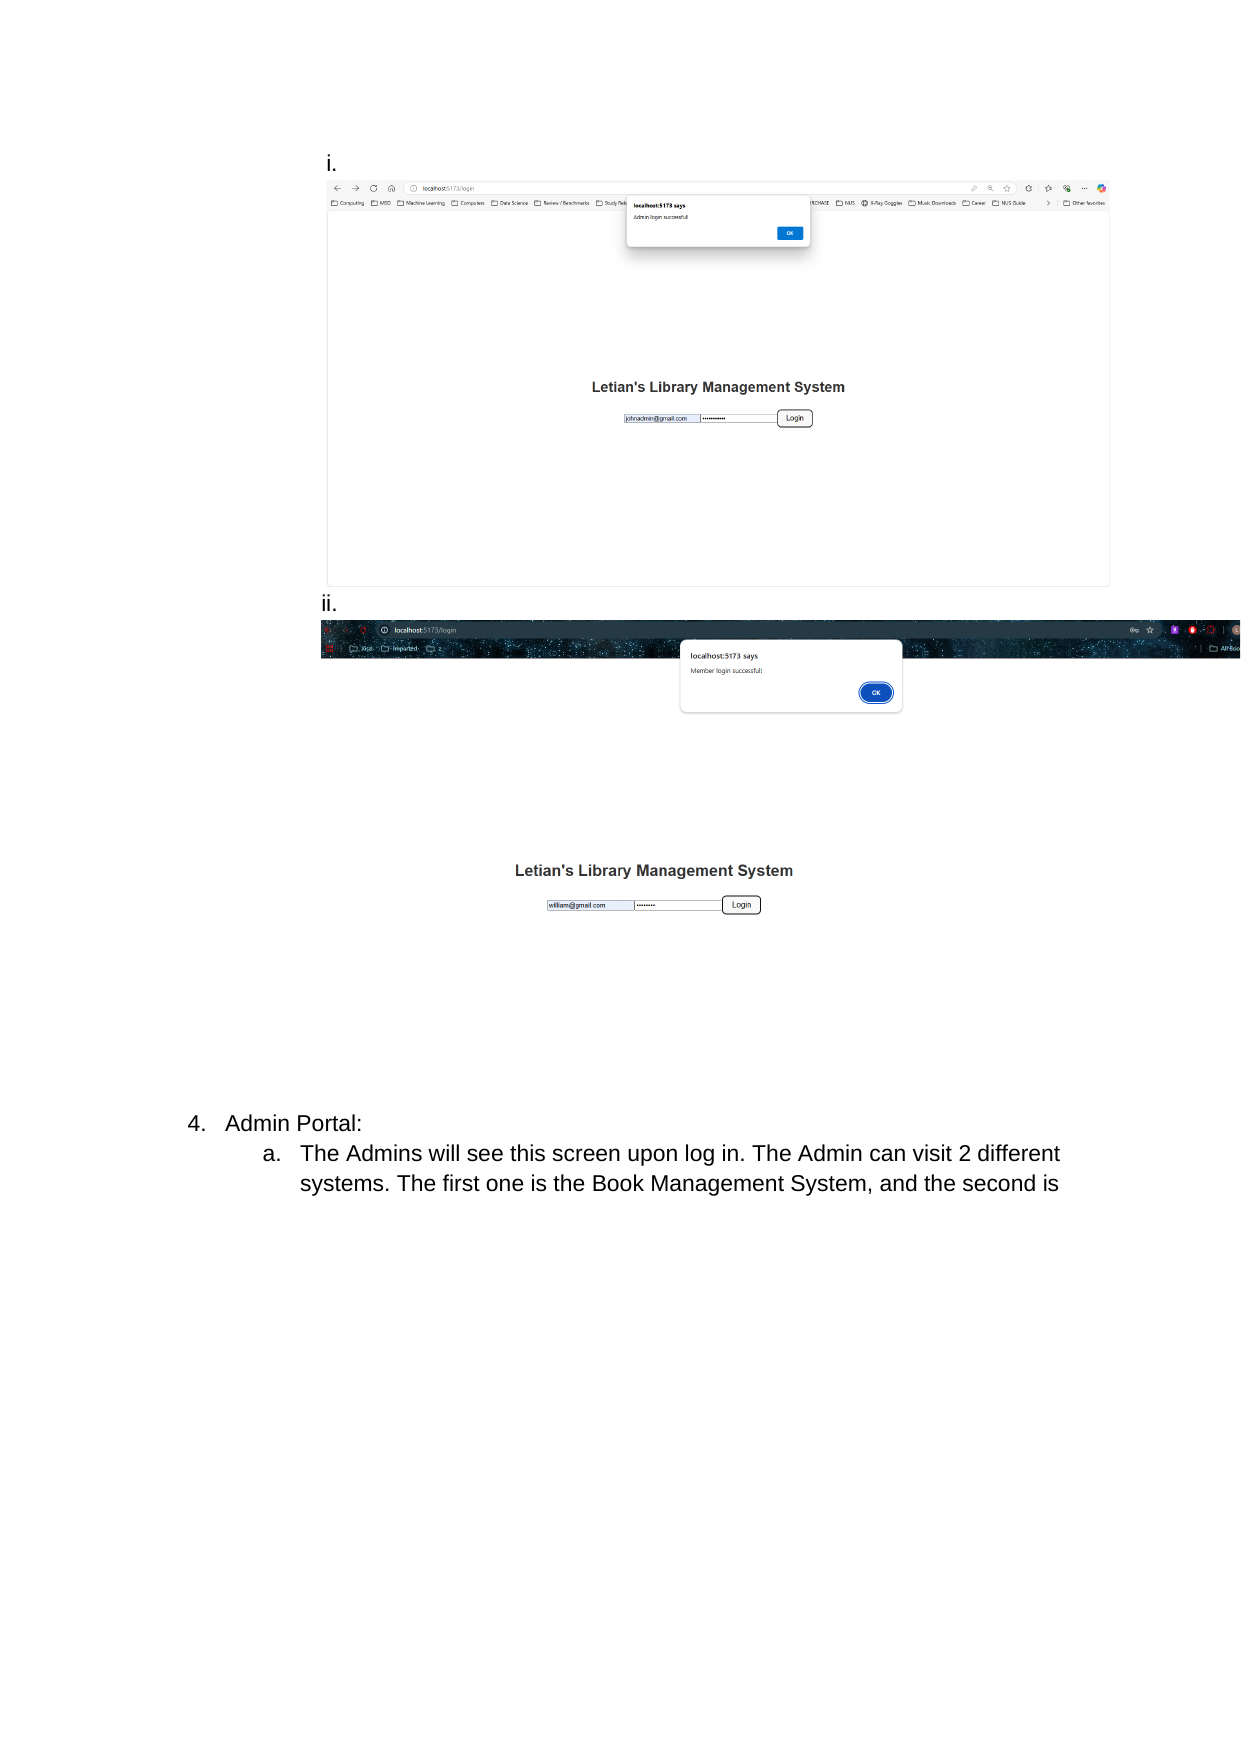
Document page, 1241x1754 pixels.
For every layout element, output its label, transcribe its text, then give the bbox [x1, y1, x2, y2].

list The Admins will see this screen upon log in. The Admin can visit 2 different systems. The first one is the Book Management System, and the second is the User Management System. [262, 1140, 1090, 1196]
list Admin Portal: [187, 1110, 1090, 1136]
picture [326, 180, 1110, 587]
picture [321, 620, 1241, 1106]
